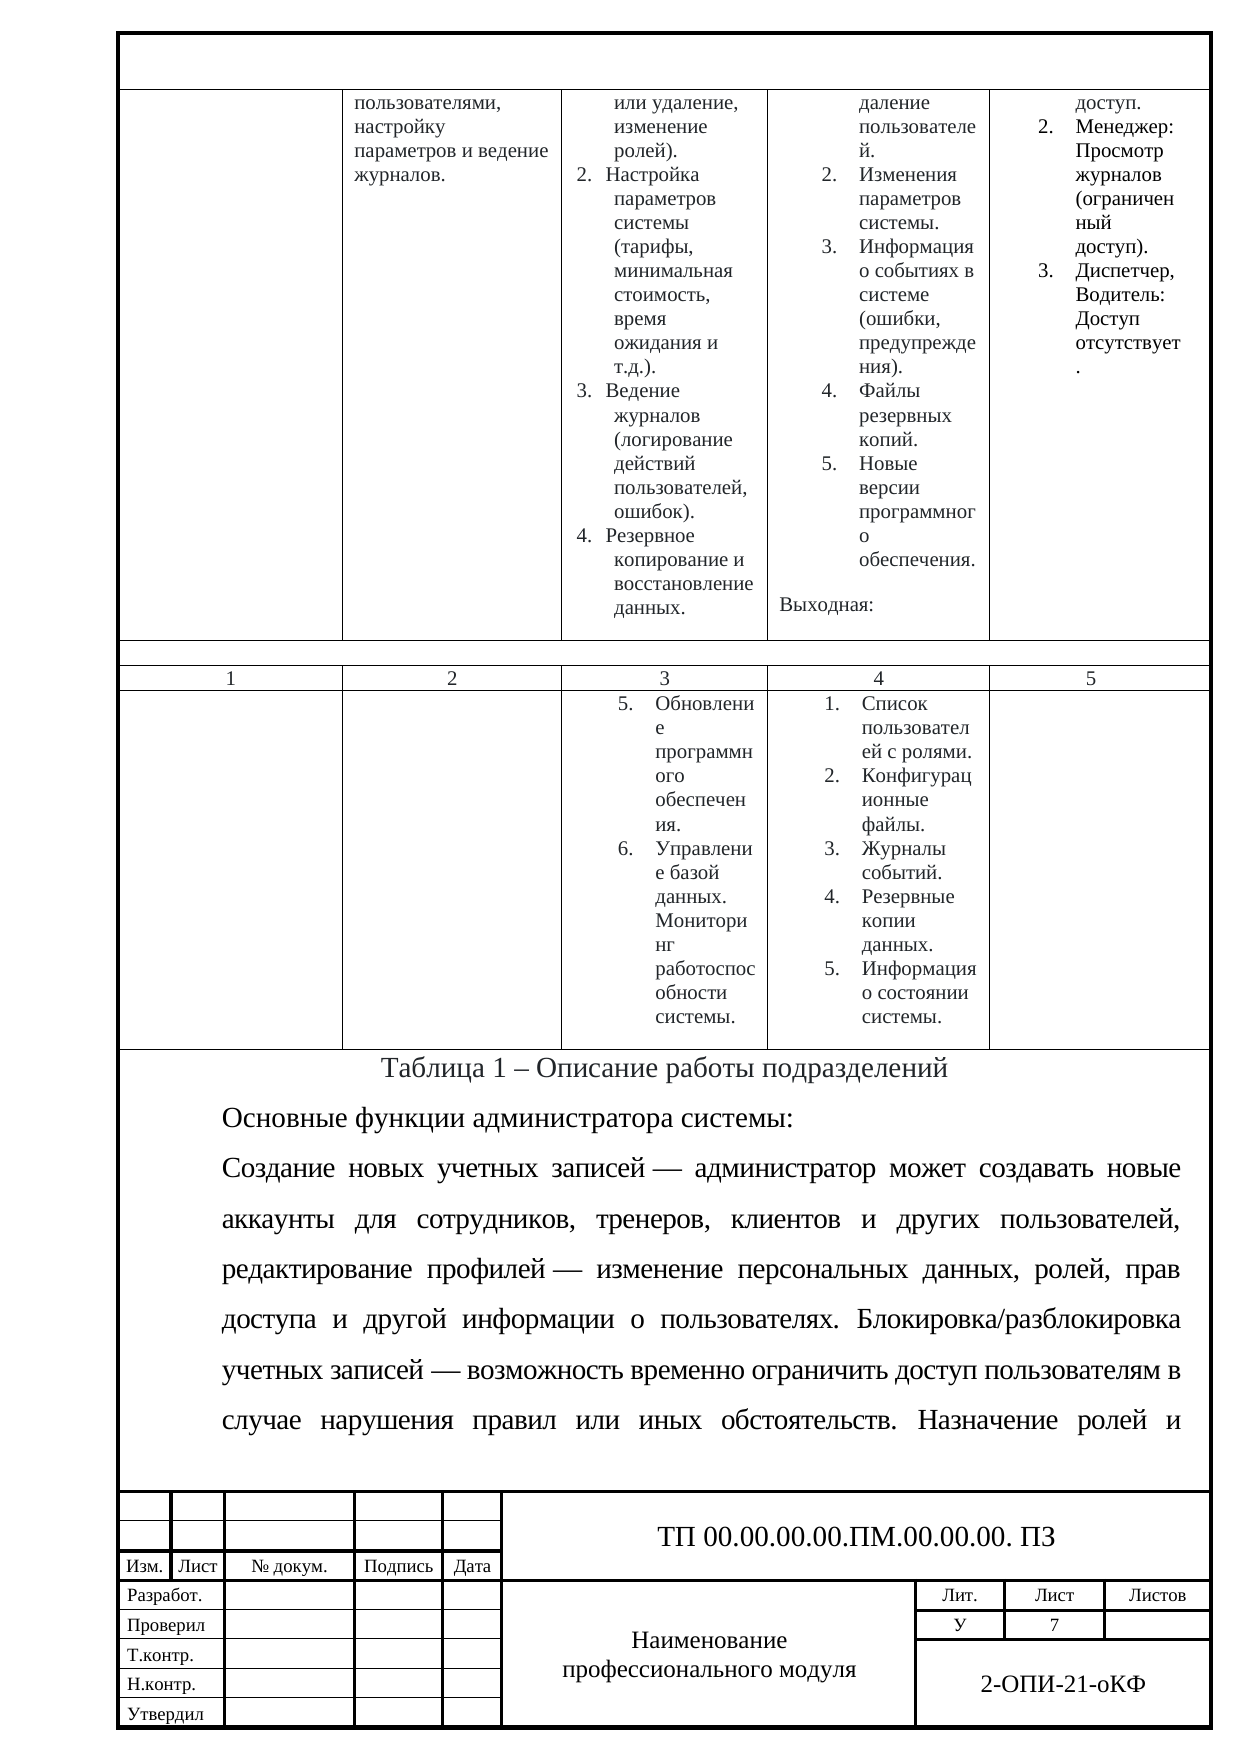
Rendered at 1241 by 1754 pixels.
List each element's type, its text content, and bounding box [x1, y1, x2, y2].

table_header 1 [119, 666, 342, 690]
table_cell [990, 90, 1210, 640]
table_header 5 [990, 666, 1210, 690]
table_cell Список пользователей с ролями. Конфигурационные файлы. Журналы событий. Резервные копии данных. Информация о состоянии системы. [768, 691, 989, 1049]
table_cell Обновление программного обеспечения. Управление базой данных. Мониторинг работоспособности системы. [562, 691, 767, 1049]
table_header 2 [343, 666, 561, 690]
table_cell Роли. [119, 90, 342, 640]
table_header 3 [562, 666, 767, 690]
text Основные функции администратора системы: [222, 1100, 1181, 1134]
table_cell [768, 90, 989, 640]
table_header 4 [768, 666, 989, 690]
table_cell [990, 691, 1210, 1049]
table_cell [119, 691, 342, 1049]
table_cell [343, 90, 561, 640]
text Таблица 1 – Описание работы подразделений [148, 1050, 1181, 1083]
table_cell [343, 691, 561, 1049]
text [222, 1151, 1181, 1436]
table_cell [562, 90, 767, 640]
